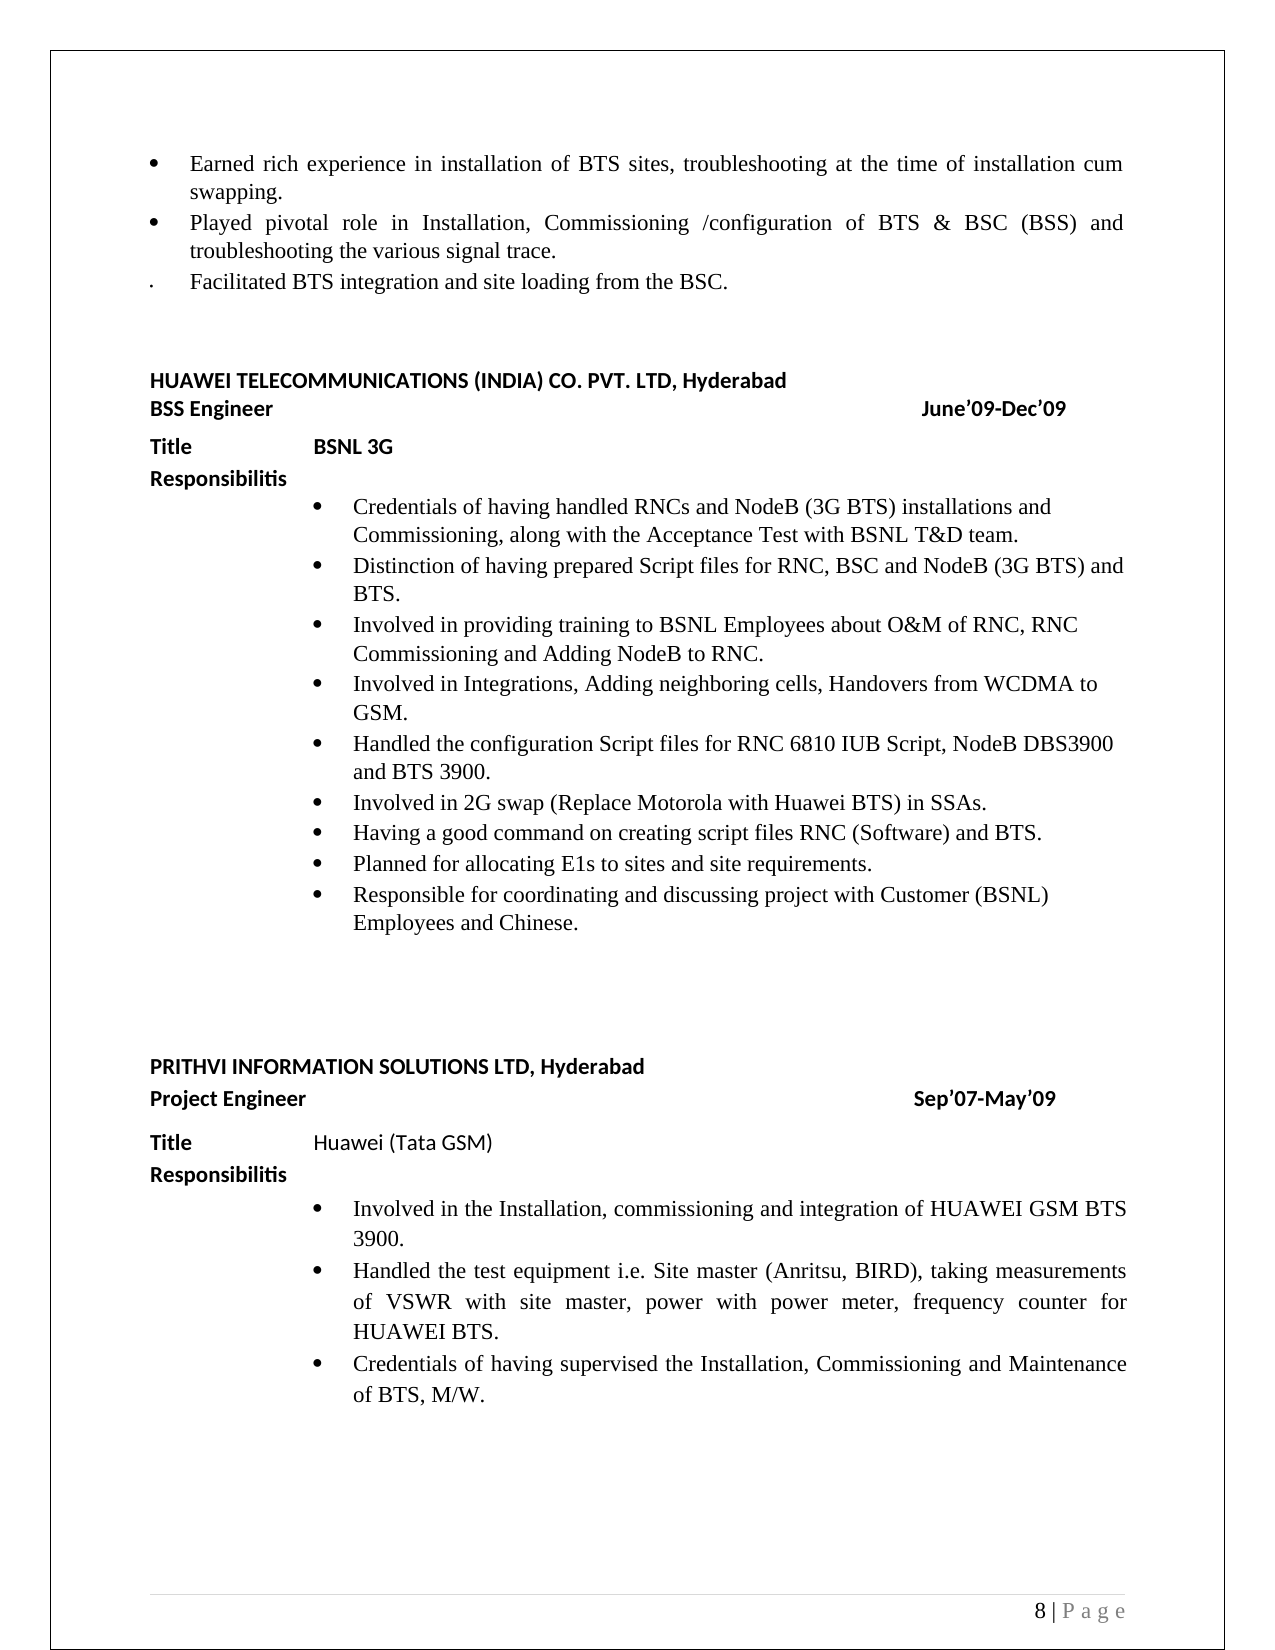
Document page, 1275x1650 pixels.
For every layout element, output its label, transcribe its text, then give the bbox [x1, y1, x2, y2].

table_cell Credentials of having handled RNCs and NodeB (3G BTS) installations and Commissioning, along with the Acceptance Test with BSNL T&D team. Distinction of having prepared Script files for RNC, BSC and NodeB (3G BTS) and BTS. Involved in providing training to BSNL Employees about O&M of RNC, RNC Commissioning and Adding NodeB to RNC. Involved in Integrations, Adding neighboring cells, Handovers from WCDMA to GSM. Handled the configuration Script files for RNC 6810 IUB Script, NodeB DBS3900 and BTS 3900. Involved in 2G swap (Replace Motorola with Huawei BTS) in SSAs. Having a good command on creating script files RNC (Software) and BTS. Planned for allocating E1s to sites and site requirements. Responsible for coordinating and discussing project with Customer (BSNL) Employees and Chinese. [302, 464, 1139, 1052]
list Facilitated BTS integration and site loading from the BSC. [150, 268, 1125, 295]
list Played pivotal role in Installation, Commissioning /configuration of BTS & BSC (BSS) and troubleshooting the various signal trace. [150, 209, 1125, 264]
table_cell Responsibilitis [139, 464, 302, 1052]
table_header Title [139, 433, 302, 464]
text BSS Engineer June’09-Dec’09 [150, 394, 1125, 422]
list Earned rich experience in installation of BTS sites, troubleshooting at the time of installation cum swapping. [150, 150, 1125, 205]
text Project Engineer Sep’07-May’09 [150, 1084, 1125, 1112]
table_header BSNL 3G [302, 433, 1139, 464]
text HUAWEI TELECOMMUNICATIONS (INDIA) CO. PVT. LTD, Hyderabad [150, 366, 1125, 394]
table_header Title [139, 1128, 302, 1160]
table_header Huawei (Tata GSM) [302, 1128, 1139, 1160]
text PRITHVI INFORMATION SOLUTIONS LTD, Hyderabad [150, 1052, 1125, 1080]
table_cell Responsibilitis [139, 1160, 302, 1413]
table_cell Involved in the Installation, commissioning and integration of HUAWEI GSM BTS 3900. Handled the test equipment i.e. Site master (Anritsu, BIRD), taking measurements of VSWR with site master, power with power meter, frequency counter for HUAWEI BTS. Credentials of having supervised the Installation, Commissioning and Maintenance of BTS, M/W. [302, 1160, 1139, 1413]
